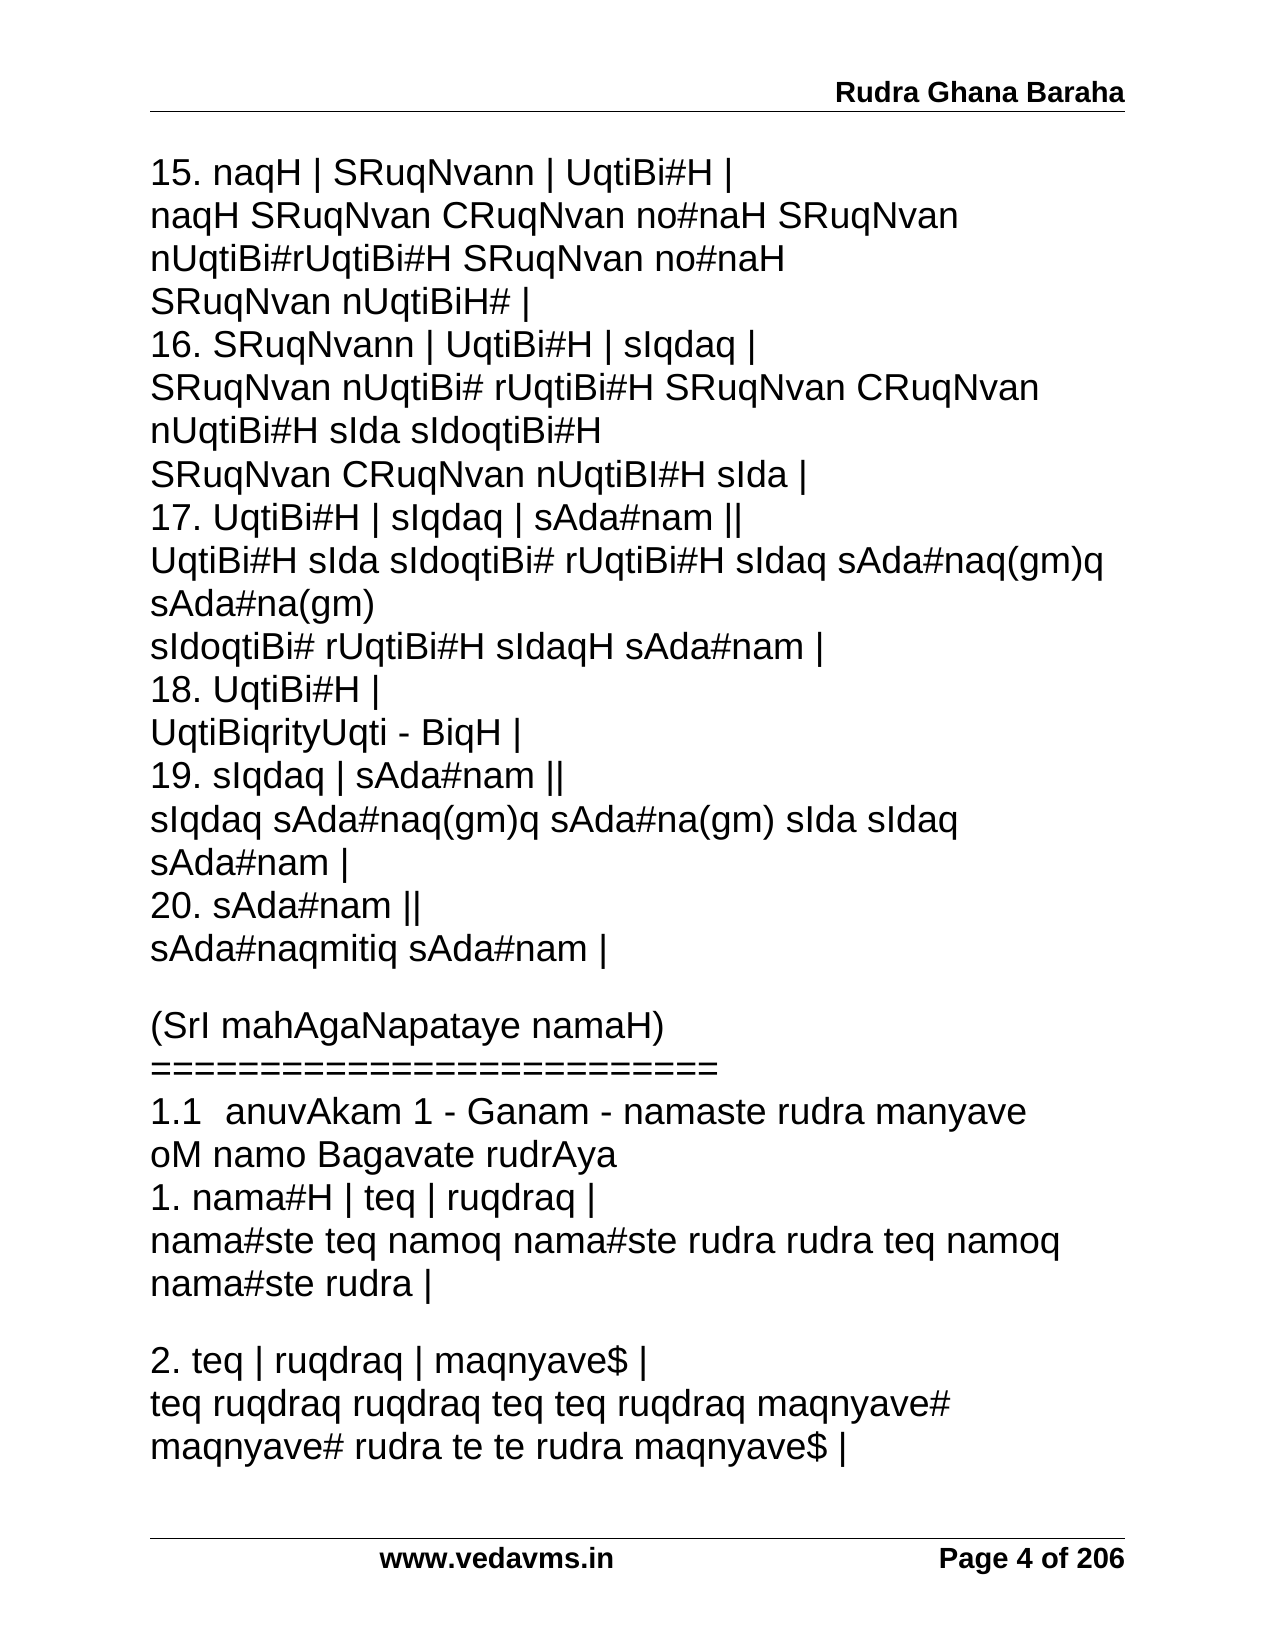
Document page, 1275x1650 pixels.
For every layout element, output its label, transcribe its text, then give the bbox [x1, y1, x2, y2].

text SRuqNvan nUqtiBi# rUqtiBi#H SRuqNvan CRuqNvan nUqtiBi#H sIda sIdoqtiBi#H [150, 366, 1125, 452]
text 1. nama#H | teq | ruqdraq | [150, 1175, 1125, 1218]
text sIqdaq sAda#naq(gm)q sAda#na(gm) sIda sIdaq sAda#nam | [150, 797, 1125, 883]
text 19. sIqdaq | sAda#nam || [150, 754, 1125, 797]
text 17. UqtiBi#H | sIqdaq | sAda#nam || [150, 495, 1125, 538]
text 16. SRuqNvann | UqtiBi#H | sIqdaq | [150, 322, 1125, 366]
text SRuqNvan nUqtiBiH# | [150, 279, 1125, 322]
text teq ruqdraq ruqdraq teq teq ruqdraq maqnyave# maqnyave# rudra te te rudra maqnyave$ | [150, 1381, 1125, 1468]
text 18. UqtiBi#H | [150, 667, 1125, 711]
text UqtiBi#H sIda sIdoqtiBi# rUqtiBi#H sIdaq sAda#naq(gm)q sAda#na(gm) [150, 538, 1125, 624]
text (SrI mahAgaNapataye namaH) [150, 1003, 1125, 1046]
text 20. sAda#nam || [150, 883, 1125, 926]
text naqH SRuqNvan CRuqNvan no#naH SRuqNvan nUqtiBi#rUqtiBi#H SRuqNvan no#naH [150, 193, 1125, 279]
text 2. teq | ruqdraq | maqnyave$ | [150, 1338, 1125, 1381]
text nama#ste teq namoq nama#ste rudra rudra teq namoq nama#ste rudra | [150, 1218, 1125, 1305]
text sIdoqtiBi# rUqtiBi#H sIdaqH sAda#nam | [150, 624, 1125, 667]
text sAda#naqmitiq sAda#nam | [150, 926, 1125, 969]
text SRuqNvan CRuqNvan nUqtiBI#H sIda | [150, 452, 1125, 495]
text 15. naqH | SRuqNvann | UqtiBi#H | [150, 150, 1125, 193]
text ========================== [150, 1046, 1125, 1089]
text oM namo Bagavate rudrAya [150, 1132, 1125, 1175]
text 1.1 anuvAkam 1 - Ganam - namaste rudra manyave [150, 1089, 1125, 1132]
text UqtiBiqrityUqti - BiqH | [150, 711, 1125, 754]
